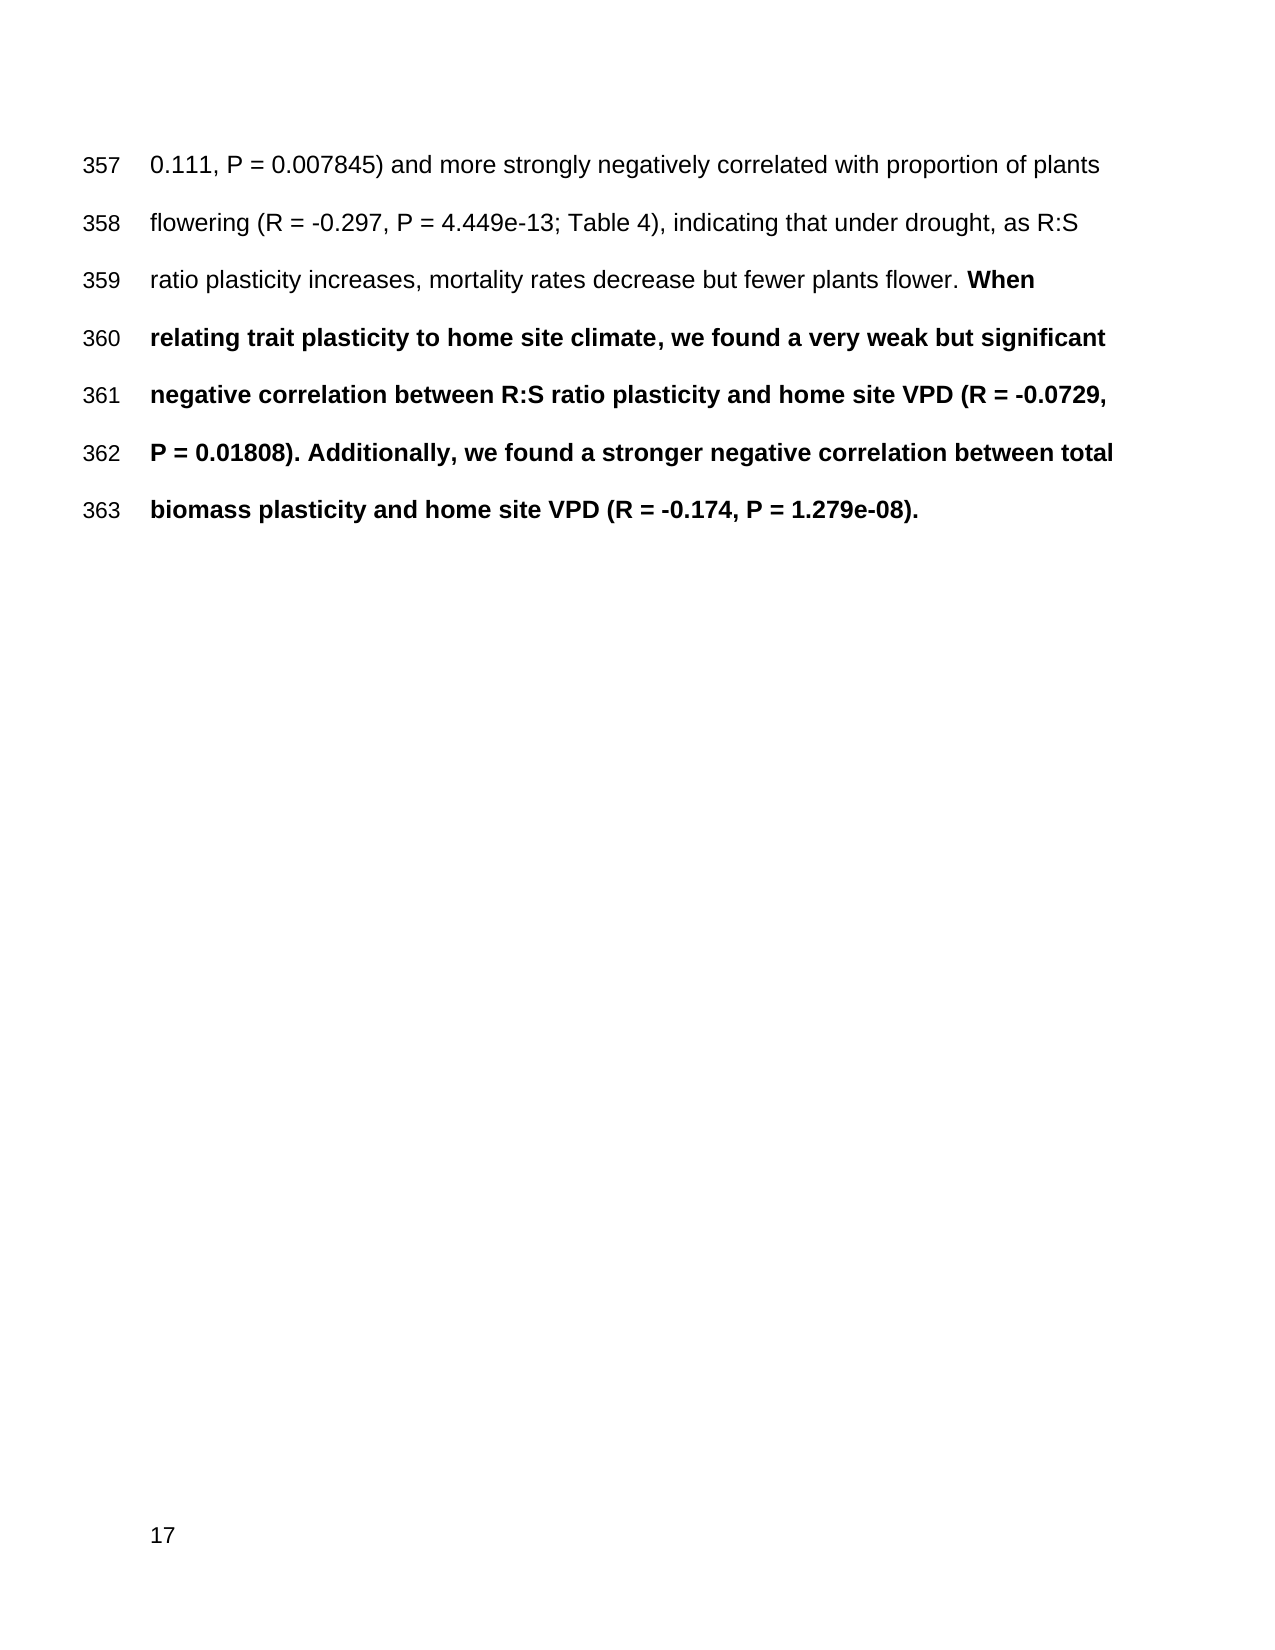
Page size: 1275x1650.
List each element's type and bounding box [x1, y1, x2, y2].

text [150, 150, 1125, 524]
